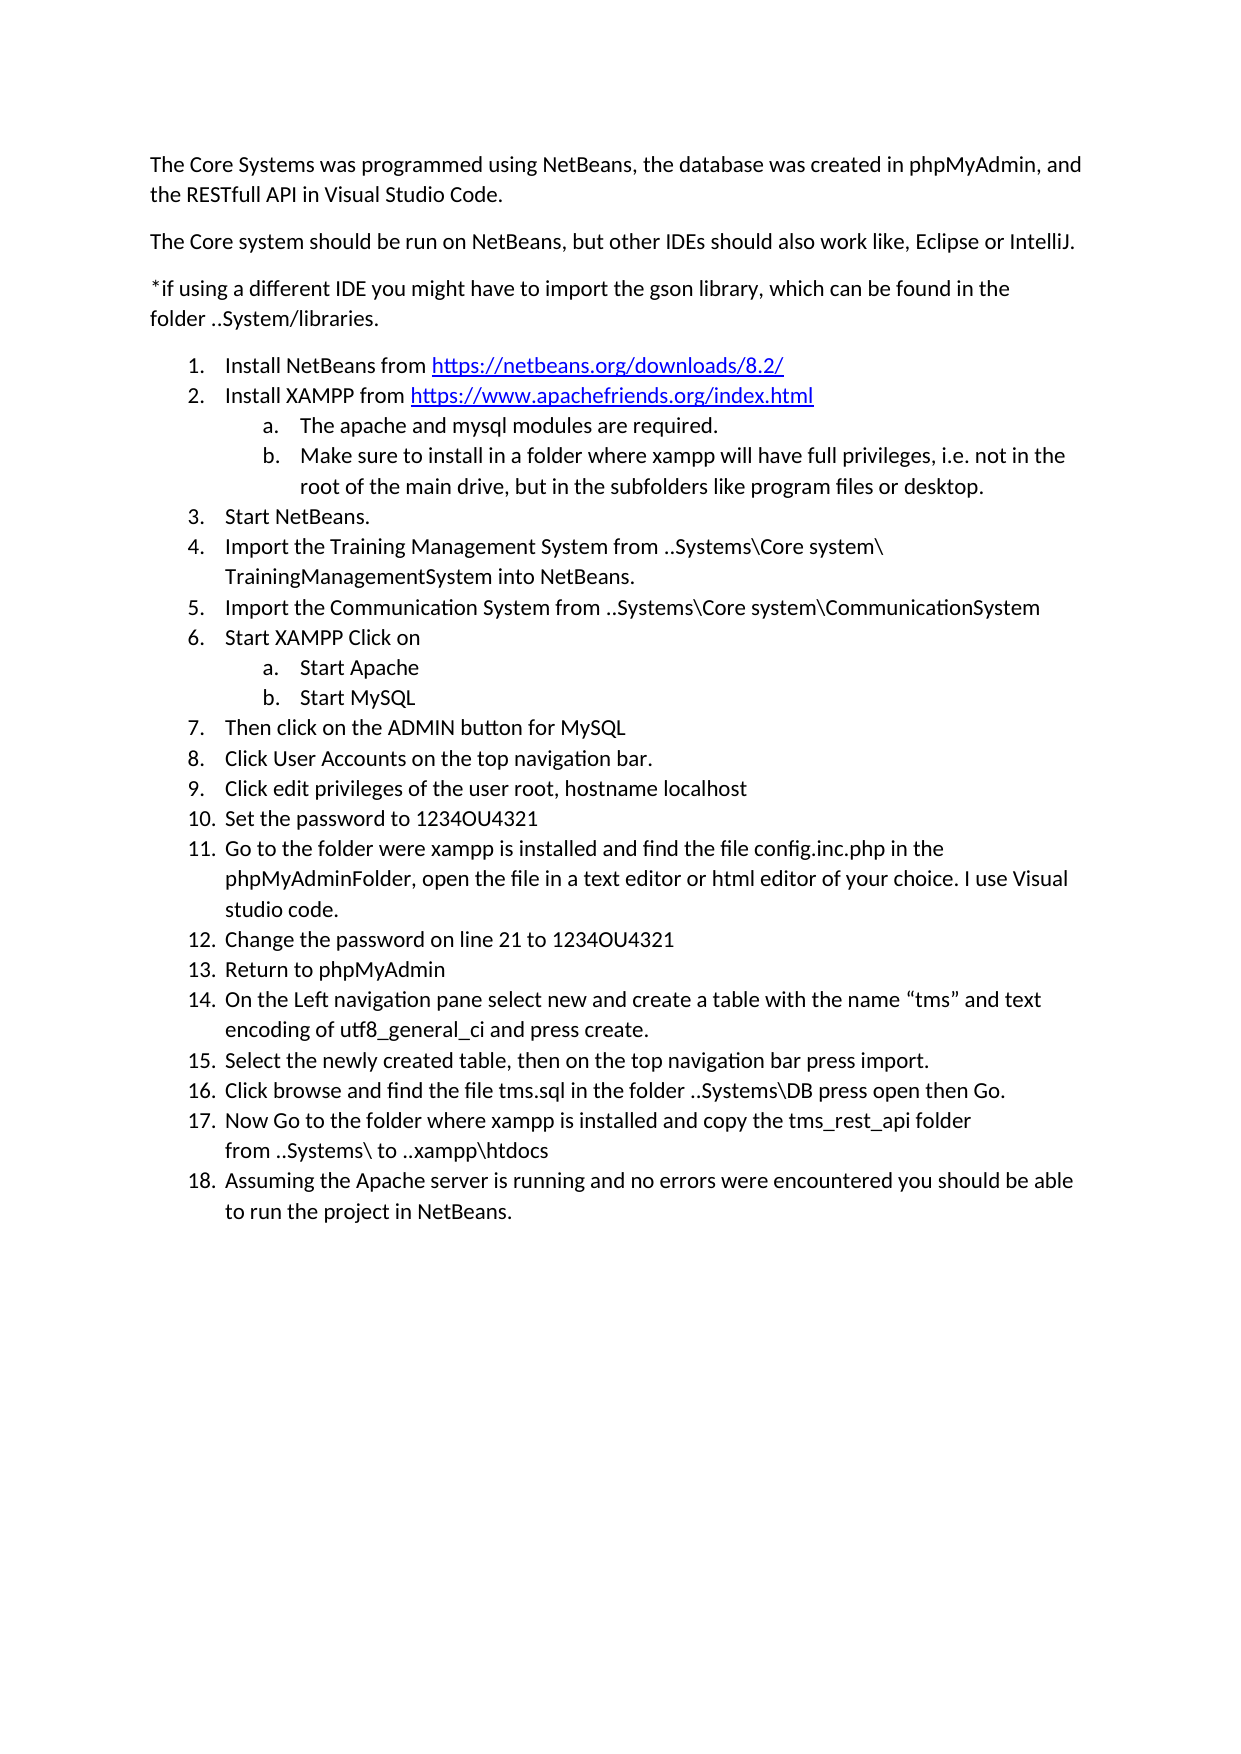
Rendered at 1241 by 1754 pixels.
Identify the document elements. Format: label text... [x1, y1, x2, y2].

list Assuming the Apache server is running and no errors were encountered you should be able to run the project in NetBeans. [187, 1167, 1090, 1225]
list On the Left navigation pane select new and create a table with the name “tms” and text encoding of utf8_general_ci and press create. [187, 985, 1090, 1044]
list Then click on the ADMIN button for MySQL [187, 713, 1090, 742]
list Change the password on line 21 to 1234OU4321 [187, 925, 1090, 953]
list Return to phpMyAdmin [187, 955, 1090, 983]
list Select the newly created table, then on the top navigation bar press import. [187, 1046, 1090, 1074]
list Click User Accounts on the top navigation bar. [187, 744, 1090, 772]
list Import the Communication System from ..Systems\Core system\CommunicationSystem [187, 593, 1090, 621]
list Click browse and find the file tms.sql in the folder ..Systems\DB press open then Go. [187, 1076, 1090, 1104]
list Start MySQL [262, 683, 1090, 711]
text The Core Systems was programmed using NetBeans, the database was created in phpMyAdmin, and the RESTfull API in Visual Studio Code. [150, 150, 1090, 208]
list The apache and mysql modules are required. [262, 411, 1090, 439]
list Start NetBeans. [187, 502, 1090, 530]
list Install NetBeans from https://netbeans.org/downloads/8.2/ [187, 351, 1090, 379]
text The Core system should be run on NetBeans, but other IDEs should also work like, Eclipse or IntelliJ. [150, 227, 1090, 255]
list Start XAMPP Click on [187, 623, 1090, 651]
list Make sure to install in a folder where xampp will have full privileges, i.e. not in the root of the main drive, but in the subfolders like program files or desktop. [262, 442, 1090, 500]
list Go to the folder were xampp is installed and find the file config.inc.php in the phpMyAdminFolder, open the file in a text editor or html editor of your choice. I use Visual studio code. [187, 834, 1090, 923]
text *if using a different IDE you might have to import the gson library, which can be found in the folder ..System/libraries. [150, 274, 1090, 332]
list Now Go to the folder where xampp is installed and copy the tms_rest_api folder from ..Systems\ to ..xampp\htdocs [187, 1106, 1090, 1164]
list Set the password to 1234OU4321 [187, 804, 1090, 832]
list Install XAMPP from https://www.apachefriends.org/index.html [187, 381, 1090, 409]
list Import the Training Management System from ..Systems\Core system\TrainingManagementSystem into NetBeans. [187, 532, 1090, 591]
list Click edit privileges of the user root, hostname localhost [187, 774, 1090, 802]
list Start Apache [262, 653, 1090, 681]
